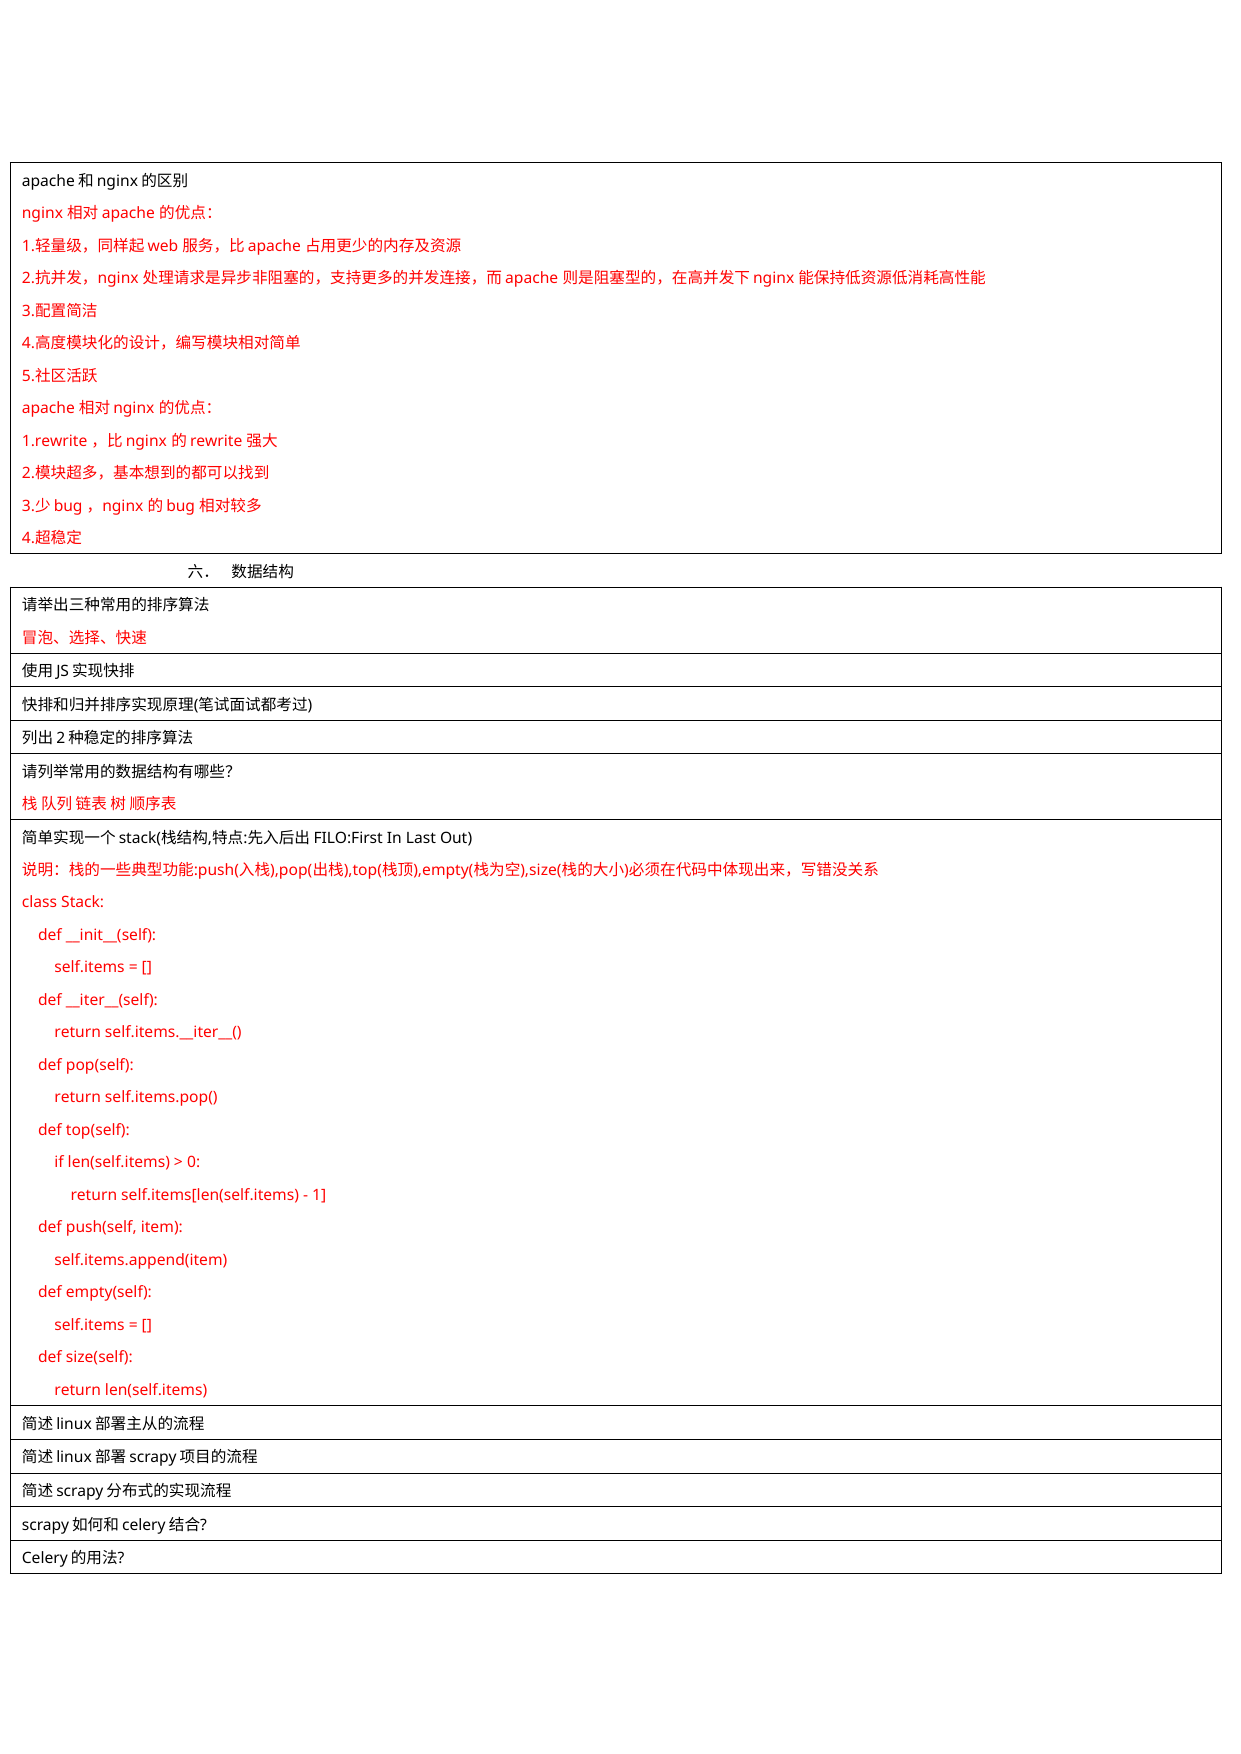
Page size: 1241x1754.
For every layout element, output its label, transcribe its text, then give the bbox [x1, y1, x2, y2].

table_cell 简单实现一个stack(栈结构,特点:先入后出 FILO:First In Last Out) 说明：栈的一些典型功能:push(入栈),pop(出栈),top(栈顶),empty(栈为空),size(栈的大小)必须在代码中体现出来，写错没关系 class Stack: def __init__(self): self.items = [] def __iter__(self): return self.items.__iter__() def pop(self): return self.items.pop() def top(self): if len(self.items) > 0: return self.items[len(self.items) - 1] def push(self, item): self.items.append(item) def empty(self): self.items = [] def size(self): return len(self.items) [11, 820, 1221, 1405]
table_cell 快排和归并排序实现原理(笔试面试都考过) [11, 687, 1221, 720]
table_cell 简述linux部署主从的流程 [11, 1406, 1221, 1439]
table_cell scrapy如何和celery结合? [11, 1507, 1221, 1539]
table_cell apache和nginx的区别 nginx 相对 apache 的优点： 1.轻量级，同样起web 服务，比apache 占用更少的内存及资源 2.抗并发，nginx 处理请求是异步非阻塞的，支持更多的并发连接，而apache 则是阻塞型的，在高并发下nginx 能保持低资源低消耗高性能 3.配置简洁 4.高度模块化的设计，编写模块相对简单 5.社区活跃 apache 相对nginx 的优点： 1.rewrite ，比nginx 的rewrite 强大 2.模块超多，基本想到的都可以找到 3.少bug ，nginx 的bug 相对较多 4.超稳定 [11, 163, 1221, 553]
table_cell 请列举常用的数据结构有哪些？ 栈 队列 链表 树 顺序表 [11, 754, 1221, 819]
table_cell Celery的用法? [11, 1541, 1221, 1573]
table_header 请举出三种常用的排序算法 冒泡、选择、快速 [11, 588, 1221, 653]
list 数据结构 [187, 554, 1053, 587]
table_cell 使用JS实现快排 [11, 654, 1221, 686]
table_cell 简述scrapy分布式的实现流程 [11, 1474, 1221, 1506]
table_cell 列出2种稳定的排序算法 [11, 721, 1221, 753]
table_cell 简述linux部署scrapy项目的流程 [11, 1440, 1221, 1472]
